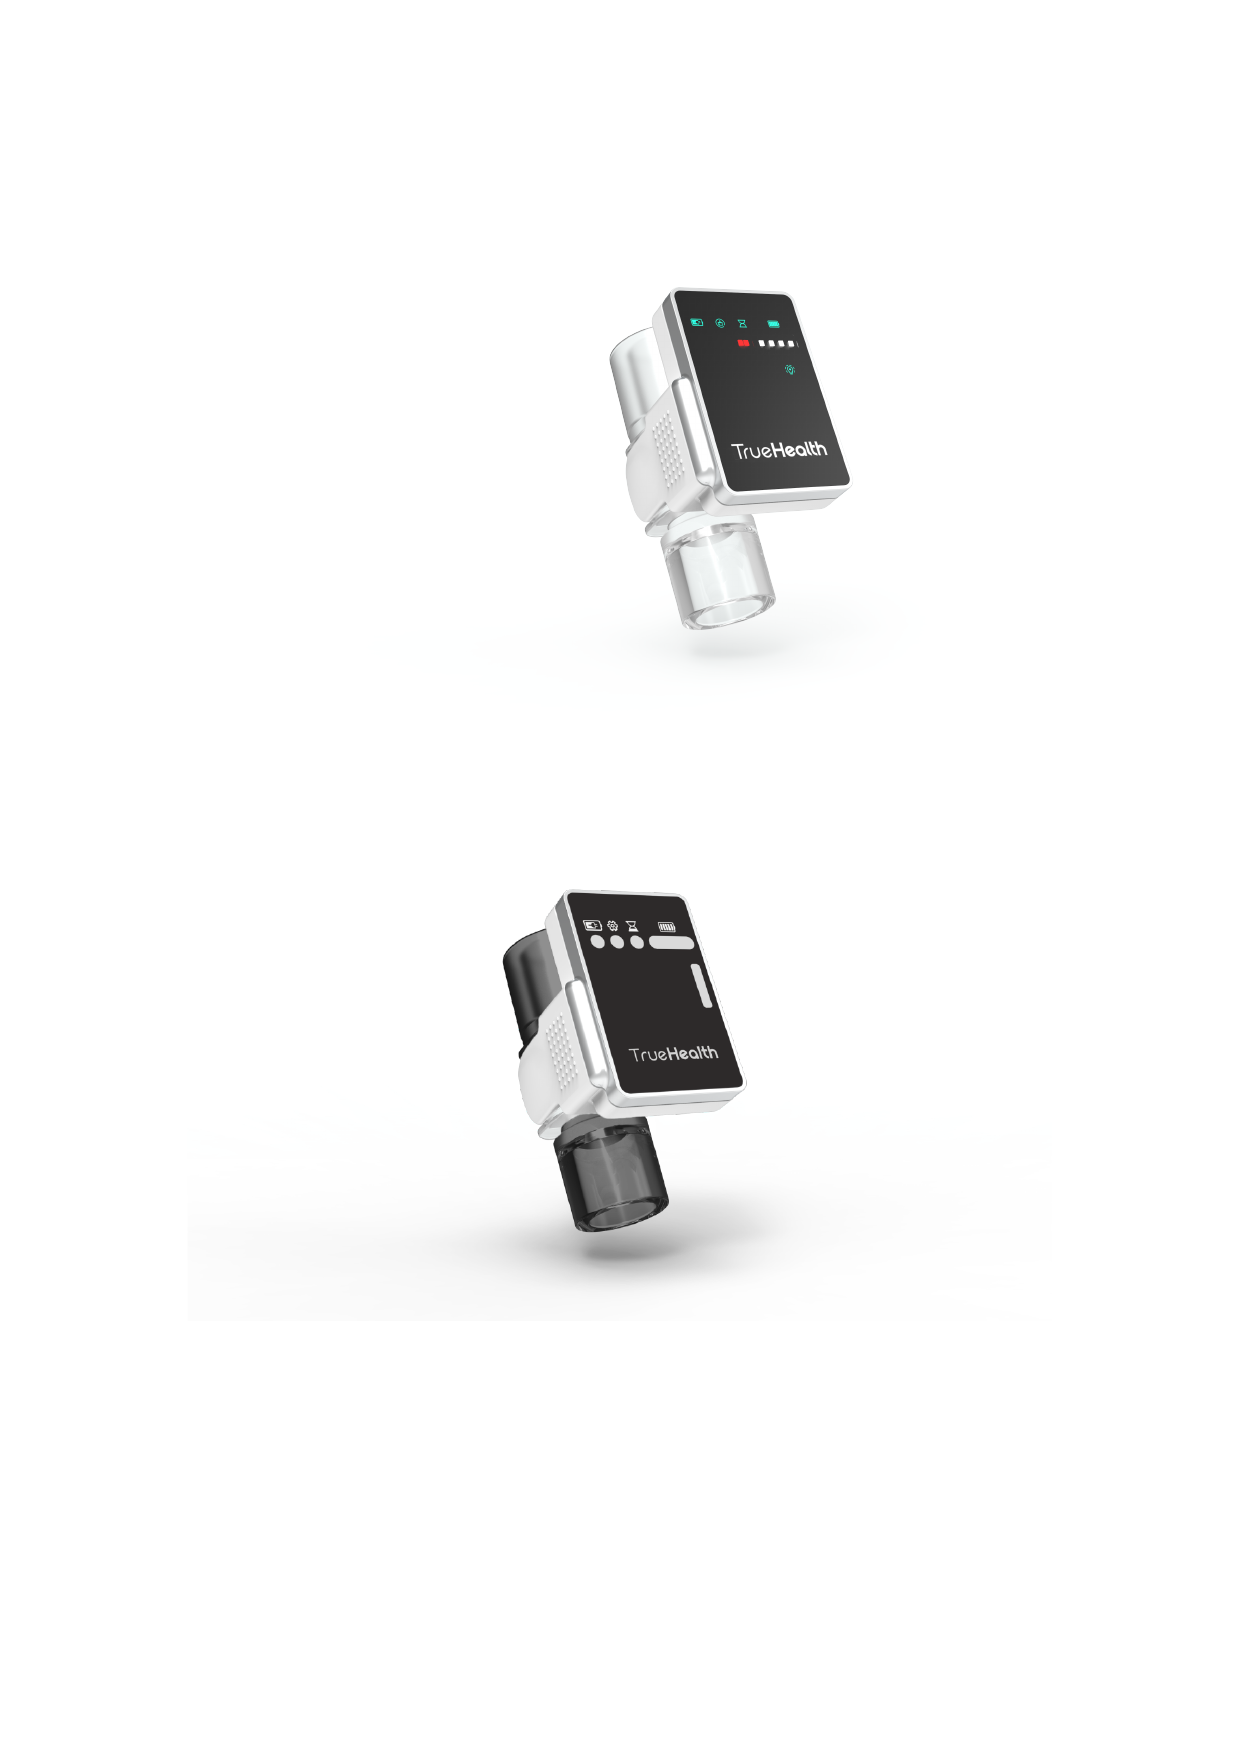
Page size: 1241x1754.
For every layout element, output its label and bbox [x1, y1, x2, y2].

picture [187, 761, 1052, 1321]
picture [294, 160, 1159, 719]
